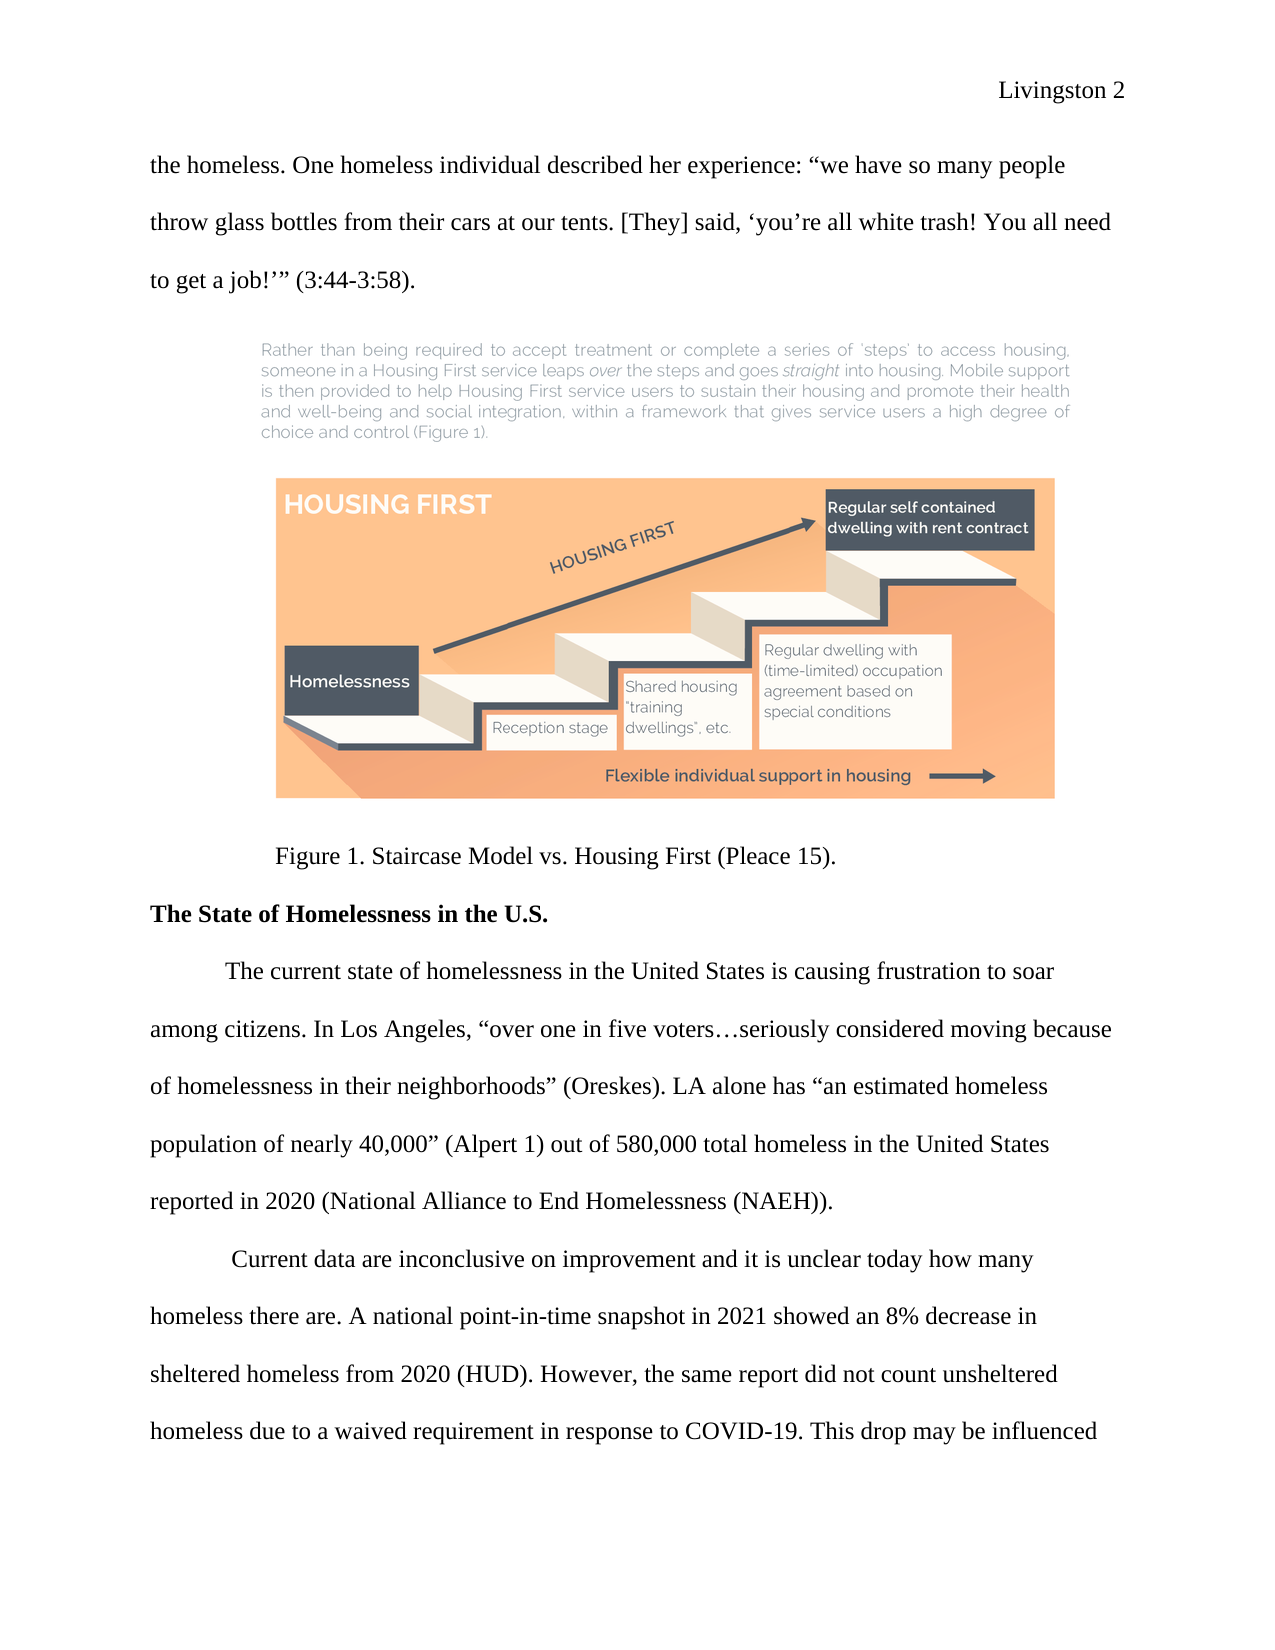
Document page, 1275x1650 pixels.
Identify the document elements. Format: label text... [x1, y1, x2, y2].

text The State of Homelessness in the U.S. [150, 899, 1125, 927]
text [150, 150, 1125, 294]
picture [225, 322, 1072, 814]
text Figure 1. Staircase Model vs. Housing First (Pleace 15). [150, 841, 1125, 870]
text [150, 1244, 1125, 1445]
text The current state of homelessness in the United States is causing frustration to soar among citizens. In Los Angeles, “over one in five voters…seriously considered moving because of homelessness in their neighborhoods” (Oreskes). LA alone has “an estimated homeless population of nearly 40,000” (Alpert 1) out of 580,000 total homeless in the United States reported in 2020 (National Alliance to End Homelessness (NAEH)). [150, 956, 1125, 1215]
